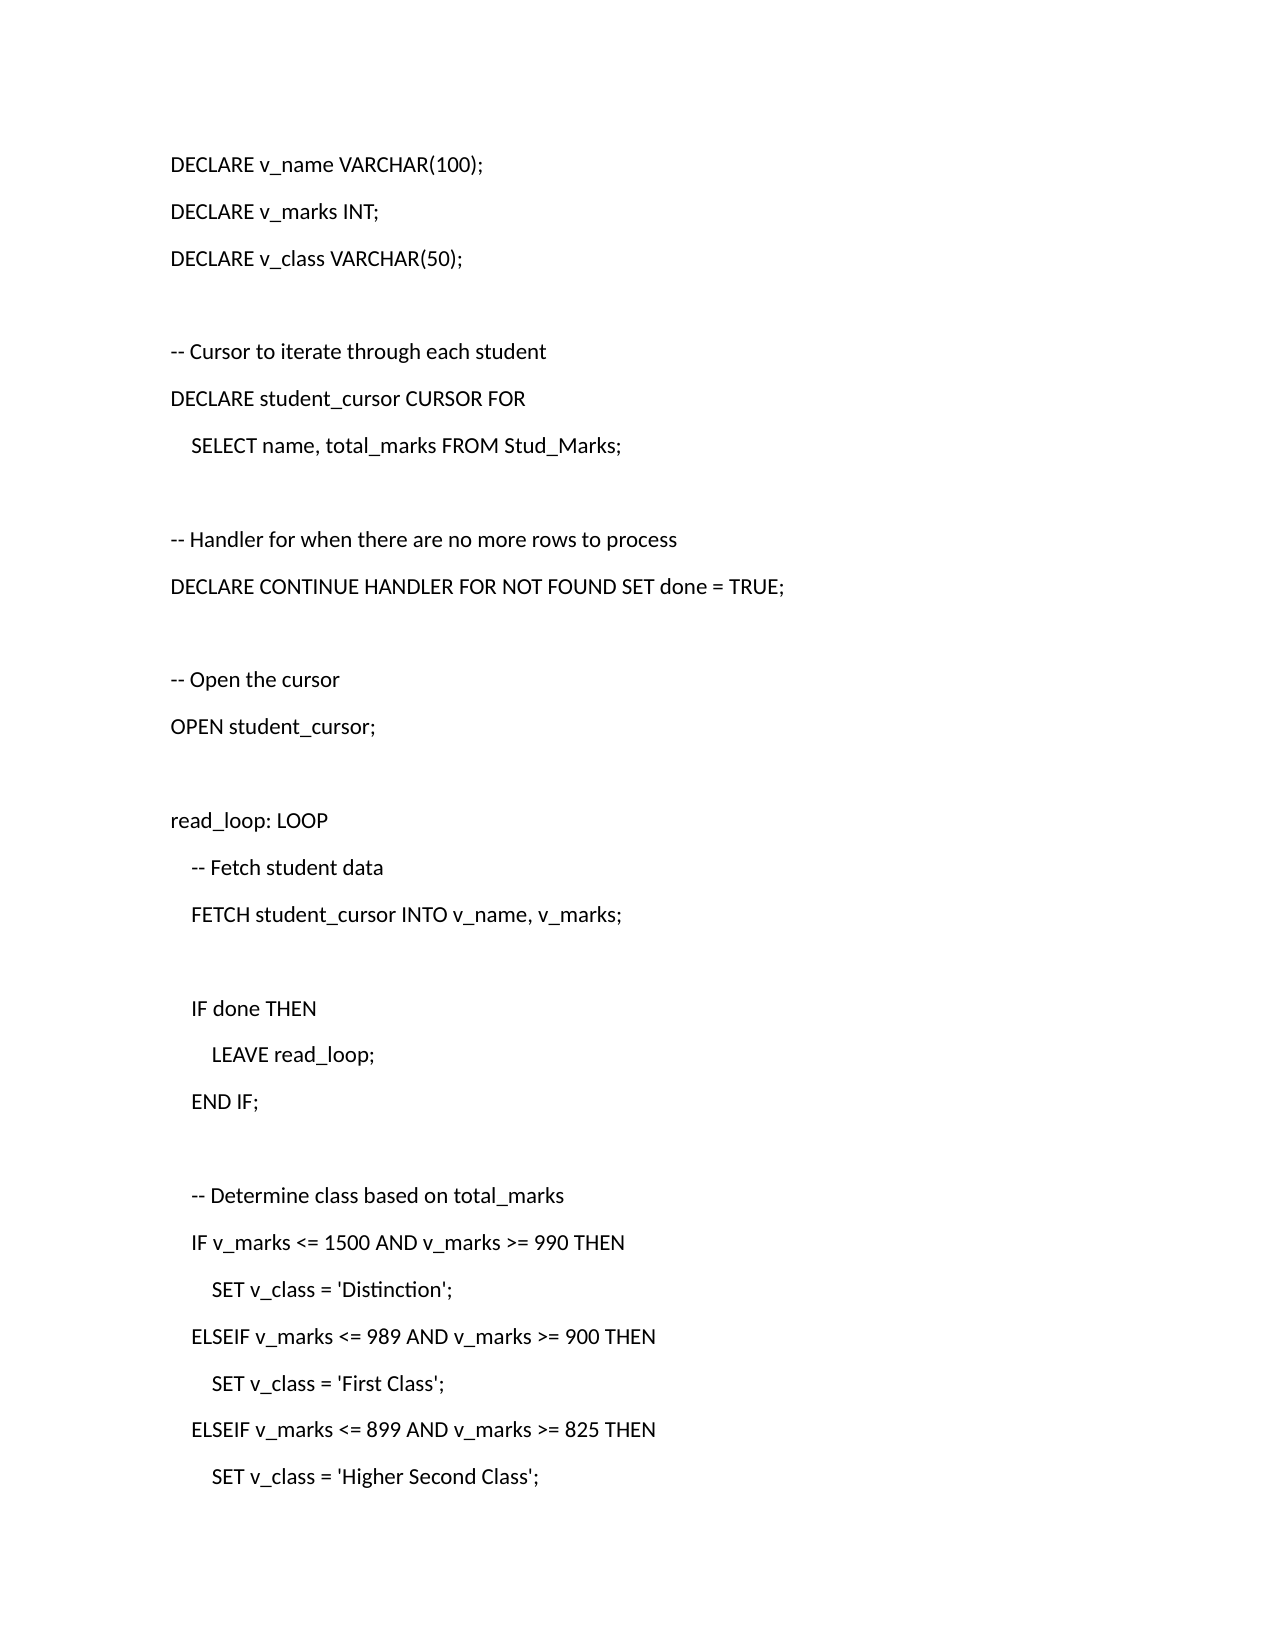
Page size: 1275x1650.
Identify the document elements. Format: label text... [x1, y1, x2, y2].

text DECLARE v_marks INT; [150, 197, 1125, 225]
text SELECT name, total_marks FROM Stud_Marks; [150, 431, 1125, 459]
text DECLARE v_class VARCHAR(50); [150, 244, 1125, 272]
text -- Open the cursor [150, 666, 1125, 694]
text DECLARE v_name VARCHAR(100); [150, 150, 1125, 178]
text -- Handler for when there are no more rows to process [150, 525, 1125, 553]
text SET v_class = 'Higher Second Class'; [150, 1462, 1125, 1491]
text SET v_class = 'Distinction'; [150, 1275, 1125, 1303]
text IF v_marks <= 1500 AND v_marks >= 990 THEN [150, 1228, 1125, 1256]
text LEAVE read_loop; [150, 1041, 1125, 1069]
text OPEN student_cursor; [150, 712, 1125, 741]
text ELSEIF v_marks <= 989 AND v_marks >= 900 THEN [150, 1322, 1125, 1350]
text SET v_class = 'First Class'; [150, 1369, 1125, 1397]
text END IF; [150, 1087, 1125, 1116]
text -- Fetch student data [150, 853, 1125, 881]
text -- Cursor to iterate through each student [150, 337, 1125, 366]
text DECLARE CONTINUE HANDLER FOR NOT FOUND SET done = TRUE; [150, 572, 1125, 600]
text read_loop: LOOP [150, 806, 1125, 834]
text FETCH student_cursor INTO v_name, v_marks; [150, 900, 1125, 928]
text -- Determine class based on total_marks [150, 1181, 1125, 1209]
text ELSEIF v_marks <= 899 AND v_marks >= 825 THEN [150, 1416, 1125, 1444]
text DECLARE student_cursor CURSOR FOR [150, 384, 1125, 412]
text IF done THEN [150, 994, 1125, 1022]
